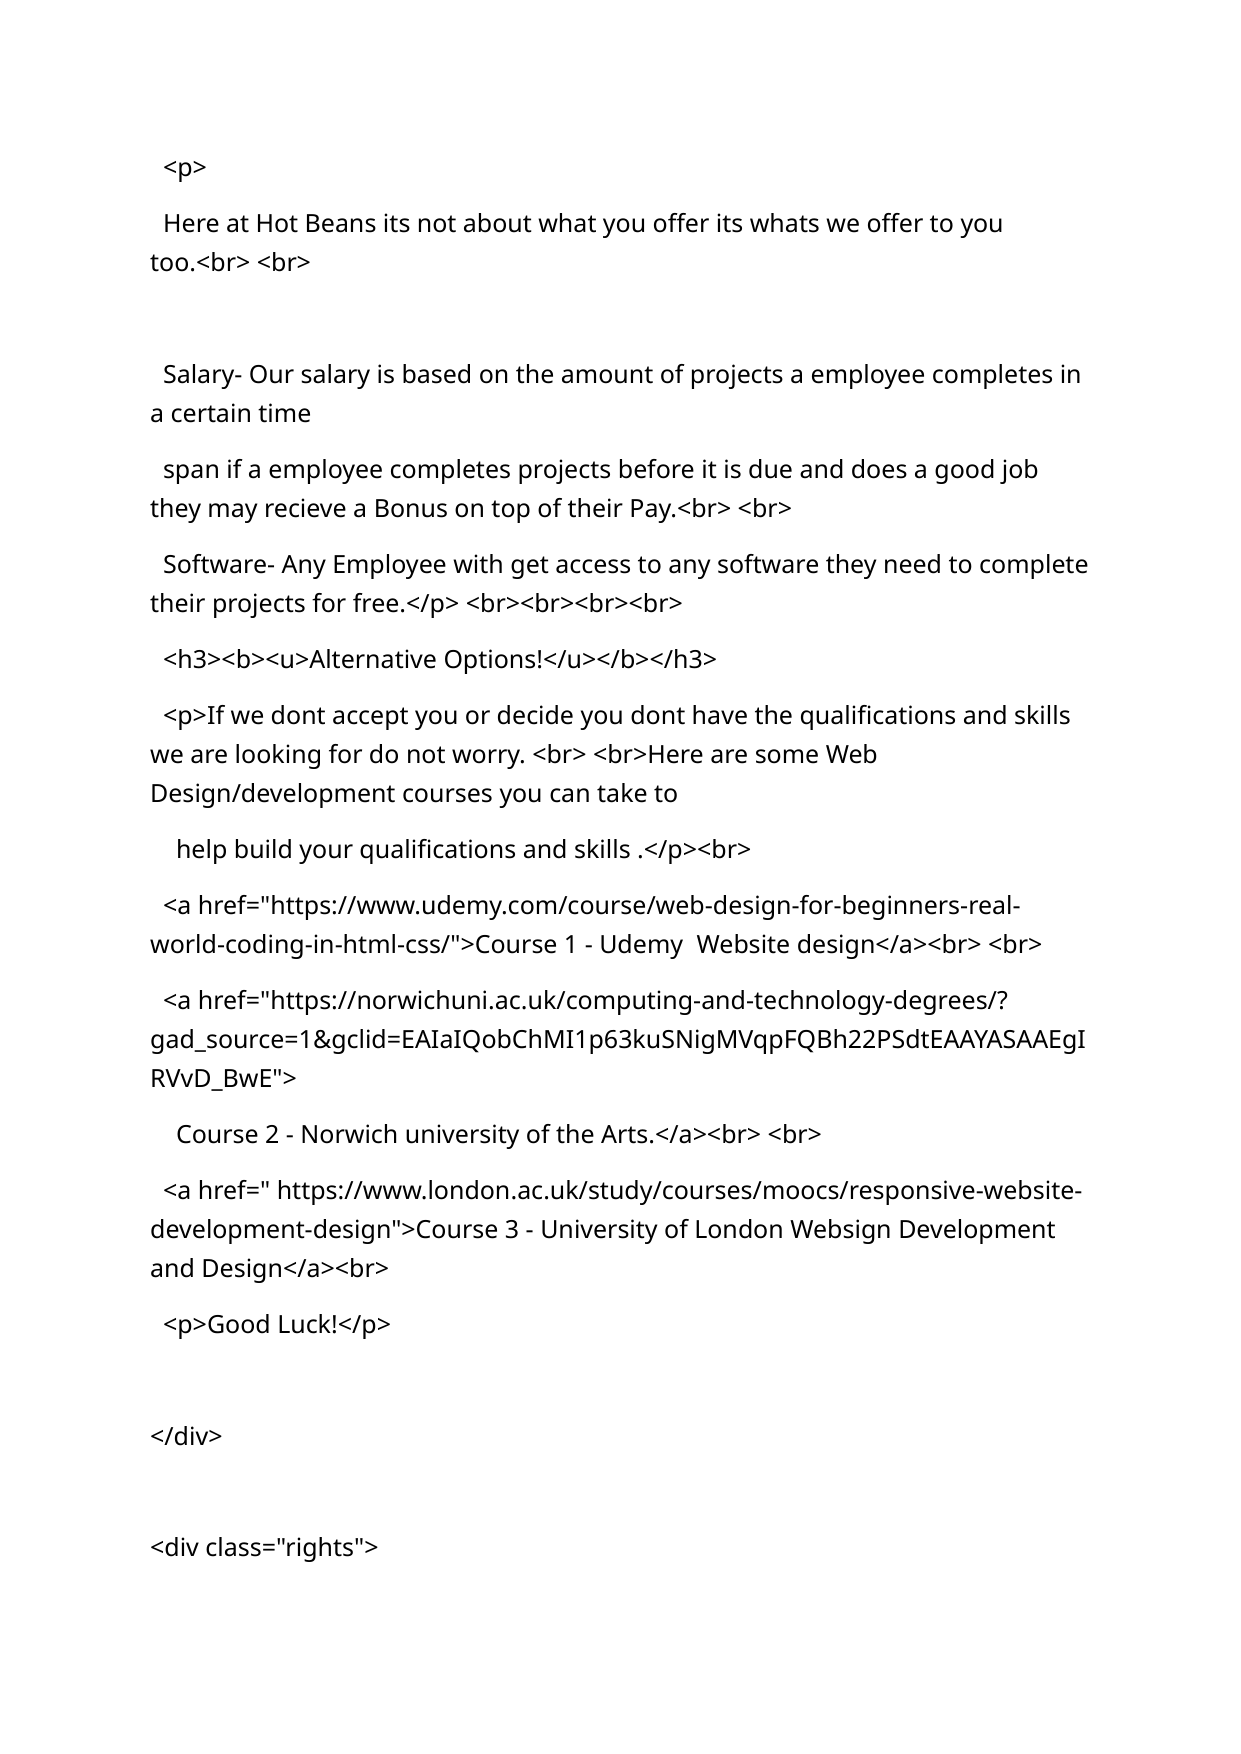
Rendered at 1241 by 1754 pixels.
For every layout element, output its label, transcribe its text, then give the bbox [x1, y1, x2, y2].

text Salary- Our salary is based on the amount of projects a employee completes in a certain time [150, 357, 1090, 430]
text <a href="https://norwichuni.ac.uk/computing-and-technology-degrees/?gad_source=1&gclid=EAIaIQobChMI1p63kuSNigMVqpFQBh22PSdtEAAYASAAEgIRVvD_BwE"> [150, 982, 1090, 1095]
text span if a employee completes projects before it is due and does a good job they may recieve a Bonus on top of their Pay.<br> <br> [150, 452, 1090, 525]
text <a href="https://www.udemy.com/course/web-design-for-beginners-real-world-coding-in-html-css/">Course 1 - Udemy Website design</a><br> <br> [150, 887, 1090, 961]
text Software- Any Employee with get access to any software they need to complete their projects for free.</p> <br><br><br><br> [150, 547, 1090, 620]
text Here at Hot Beans its not about what you offer its whats we offer to you too.<br> <br> [150, 206, 1090, 279]
text </div> [150, 1418, 1090, 1452]
text <p>If we dont accept you or decide you dont have the qualifications and skills we are looking for do not worry. <br> <br>Here are some Web Design/development courses you can take to [150, 697, 1090, 810]
text <a href=" https://www.london.ac.uk/study/courses/moocs/responsive-website-development-design">Course 3 - University of London Websign Development and Design</a><br> [150, 1172, 1090, 1285]
text <p> [150, 150, 1090, 184]
text help build your qualifications and skills .</p><br> [150, 832, 1090, 866]
text <h3><b><u>Alternative Options!</u></b></h3> [150, 642, 1090, 676]
text <p>Good Luck!</p> [150, 1307, 1090, 1341]
text <div class="rights"> [150, 1530, 1090, 1564]
text Course 2 - Norwich university of the Arts.</a><br> <br> [150, 1117, 1090, 1151]
